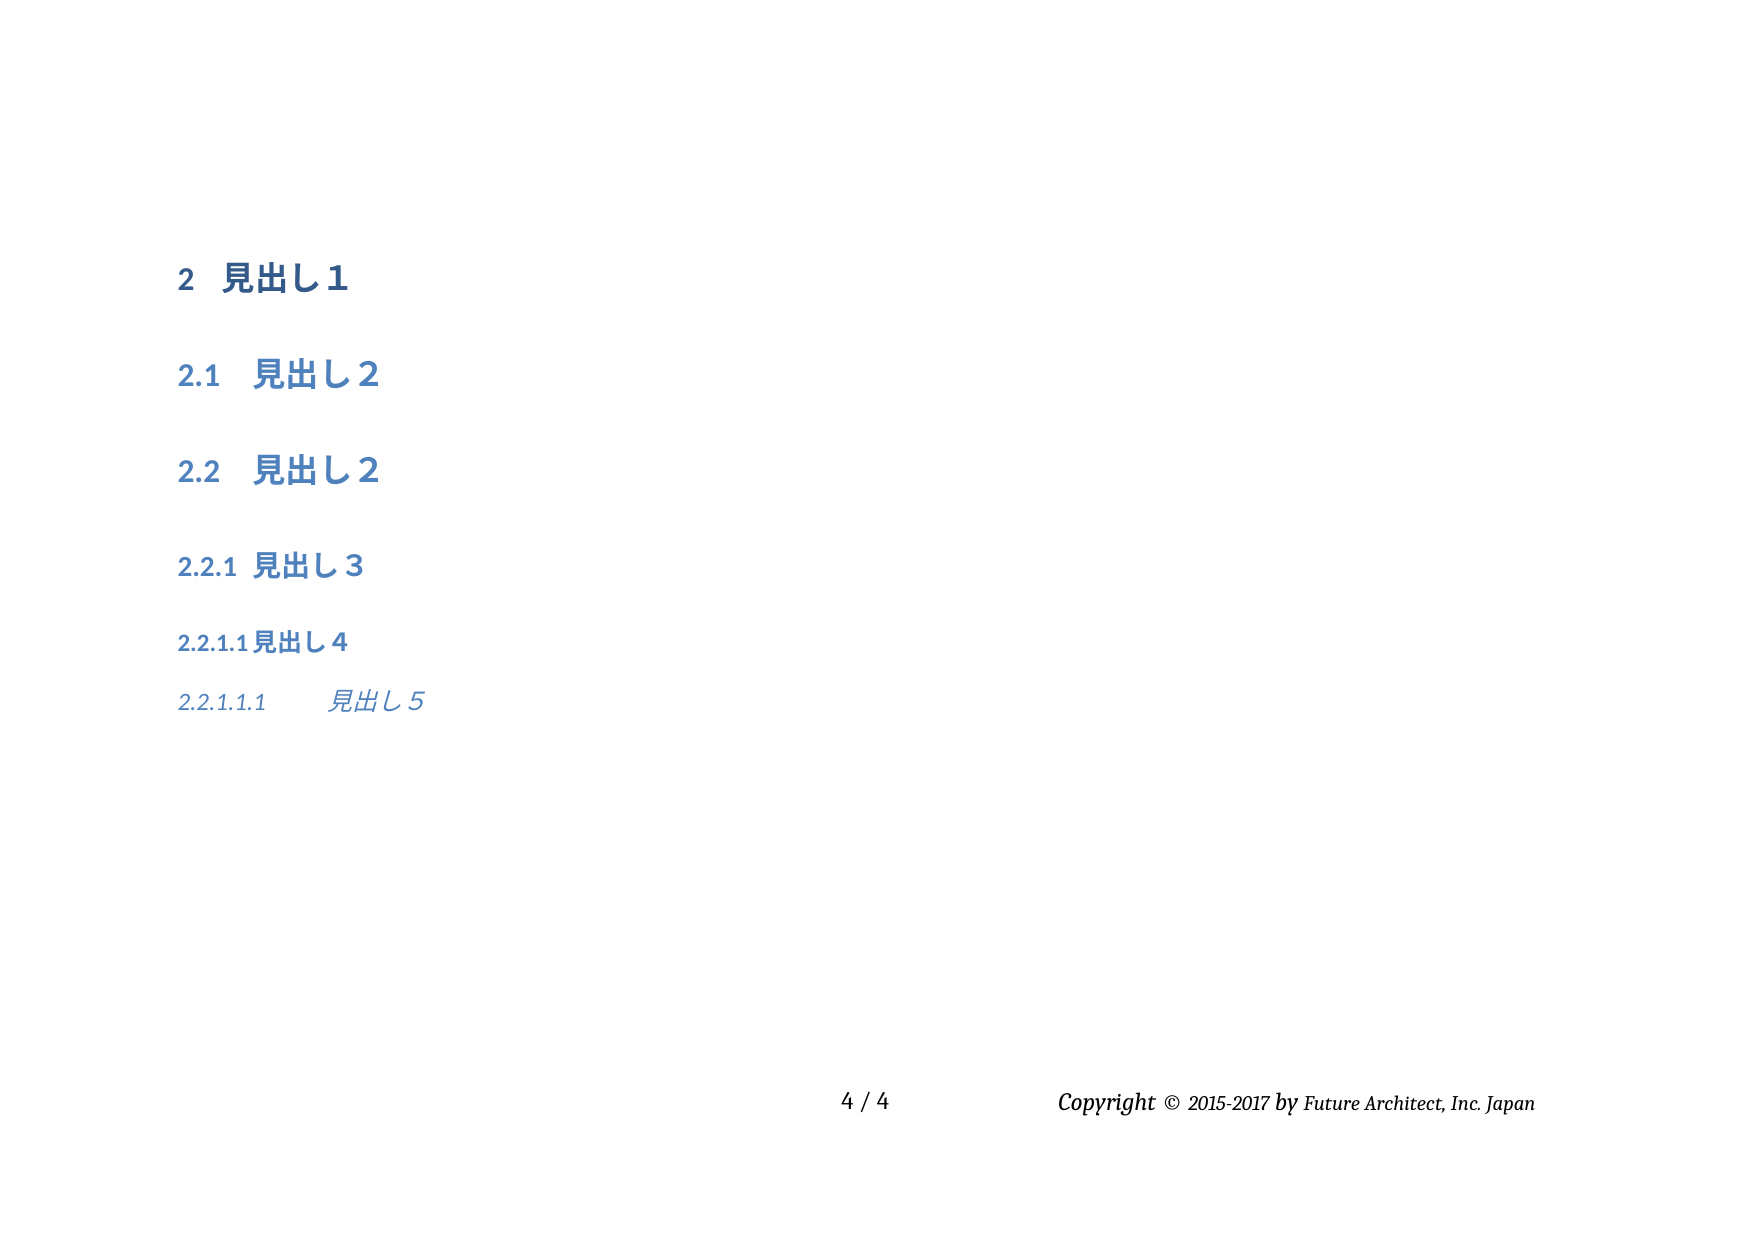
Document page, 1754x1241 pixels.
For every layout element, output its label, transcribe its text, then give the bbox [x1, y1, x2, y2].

subtitle 見出し２ [177, 431, 1547, 506]
subtitle 見出し３ [177, 526, 1547, 601]
subtitle 見出し１ [177, 239, 1547, 314]
subtitle 見出し２ [177, 335, 1547, 410]
subtitle 見出し４ [177, 622, 1547, 660]
subtitle 見出し５ [177, 681, 1547, 718]
